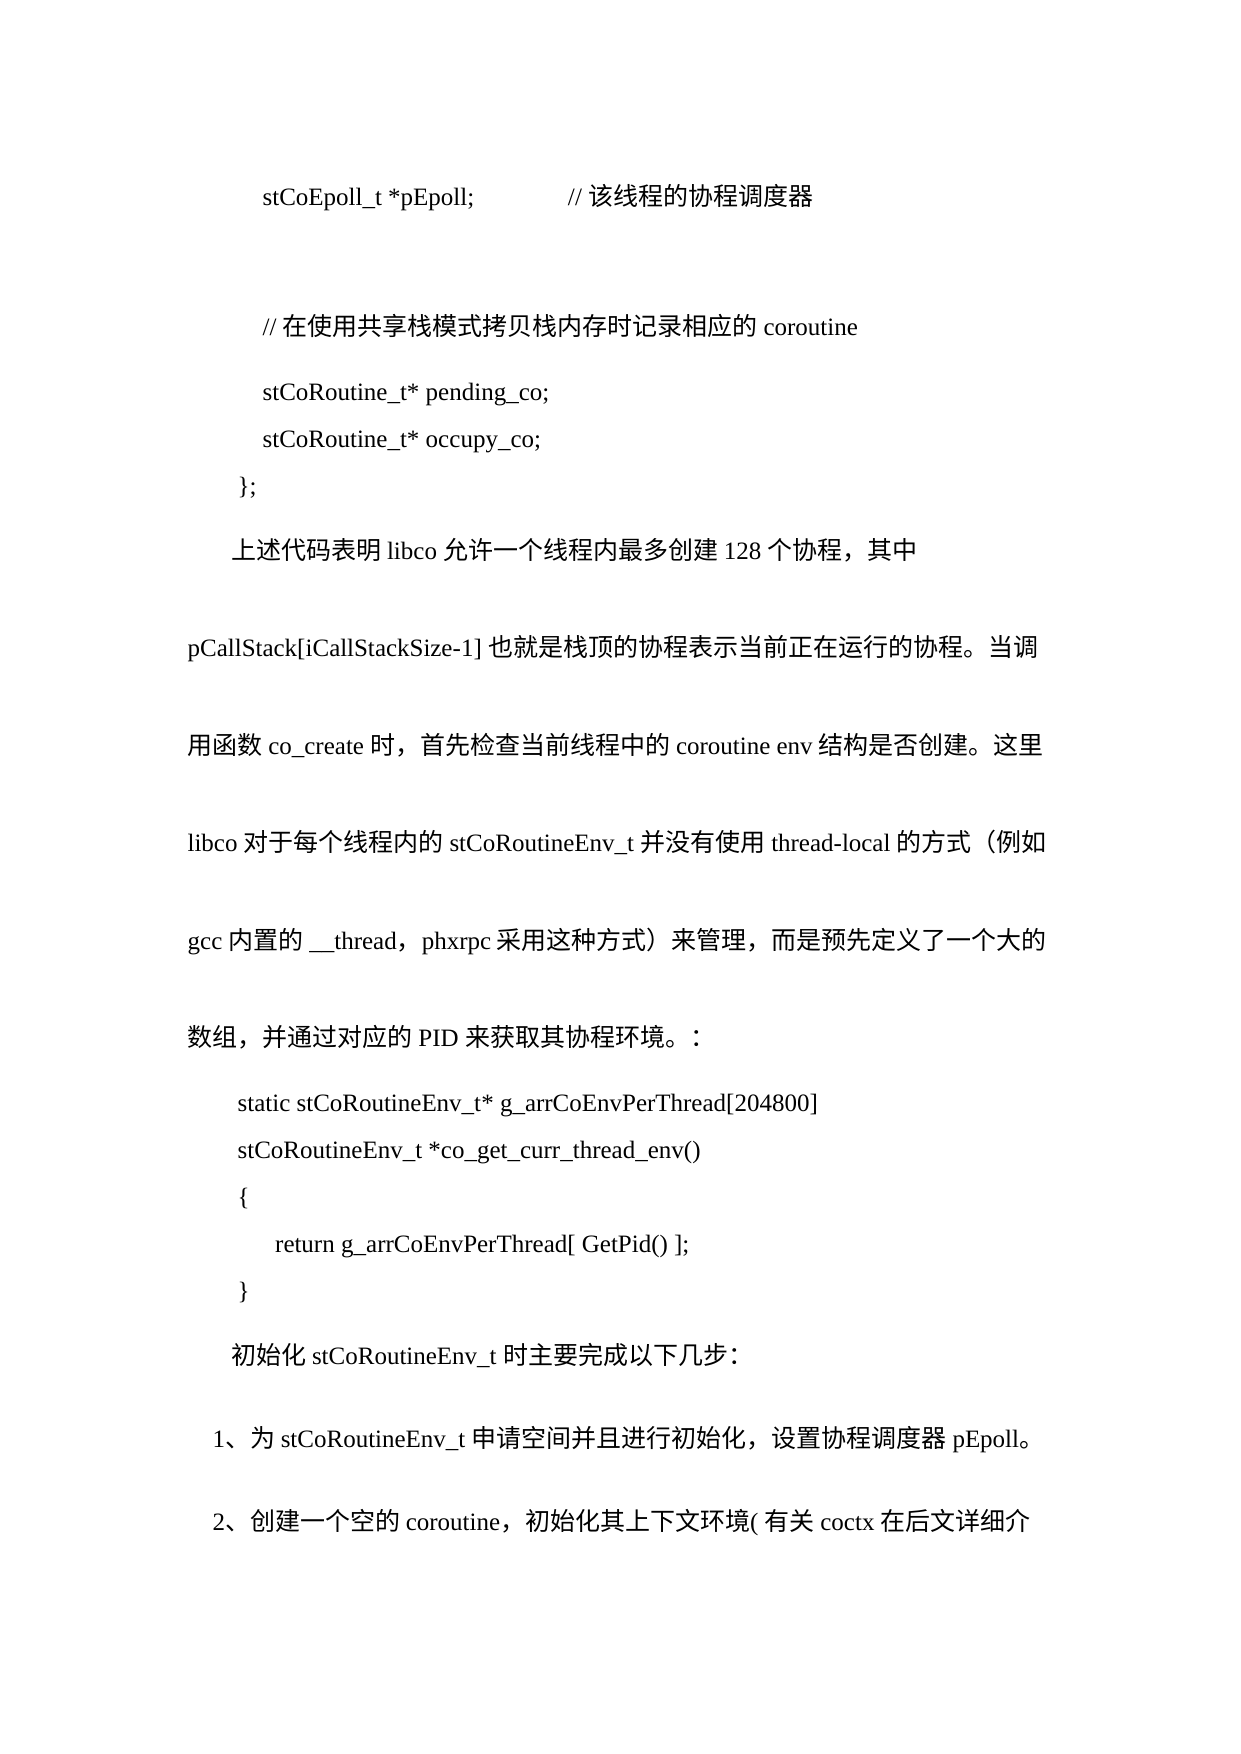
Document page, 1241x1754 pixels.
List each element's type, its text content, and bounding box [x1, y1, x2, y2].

text return g_arrCoEnvPerThread[ GetPid() ]; [237, 1227, 1053, 1259]
text { [237, 1180, 1053, 1213]
text stCoEpoll_t *pEpoll; // 该线程的协程调度器 [237, 162, 1053, 227]
text 上述代码表明 libco 允许一个线程内最多创建 128 个协程，其中 pCallStack[iCallStackSize-1] 也就是栈顶的协程表示当前正在运行的协程。当调用函数 co_create 时，首先检查当前线程中的 coroutine env 结构是否创建。这里 libco 对于每个线程内的 stCoRoutineEnv_t 并没有使用 thread-local 的方式（例如gcc 内置的 __thread，phxrpc采用这种方式）来管理，而是预先定义了一个大的数组，并通过对应的 PID 来获取其协程环境。： [187, 516, 1053, 1068]
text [187, 1487, 1053, 1552]
text stCoRoutine_t* pending_co; [237, 375, 1053, 408]
text 1、为 stCoRoutineEnv_t 申请空间并且进行初始化，设置协程调度器 pEpoll。 [187, 1404, 1053, 1469]
text }; [237, 469, 1053, 501]
text static stCoRoutineEnv_t* g_arrCoEnvPerThread[204800] [237, 1086, 1053, 1119]
text stCoRoutineEnv_t *co_get_curr_thread_env() [237, 1133, 1053, 1166]
text } [237, 1274, 1053, 1306]
text // 在使用共享栈模式拷贝栈内存时记录相应的 coroutine [237, 292, 1053, 357]
text 初始化 stCoRoutineEnv_t 时主要完成以下几步： [187, 1321, 1053, 1386]
text stCoRoutine_t* occupy_co; [237, 422, 1053, 454]
